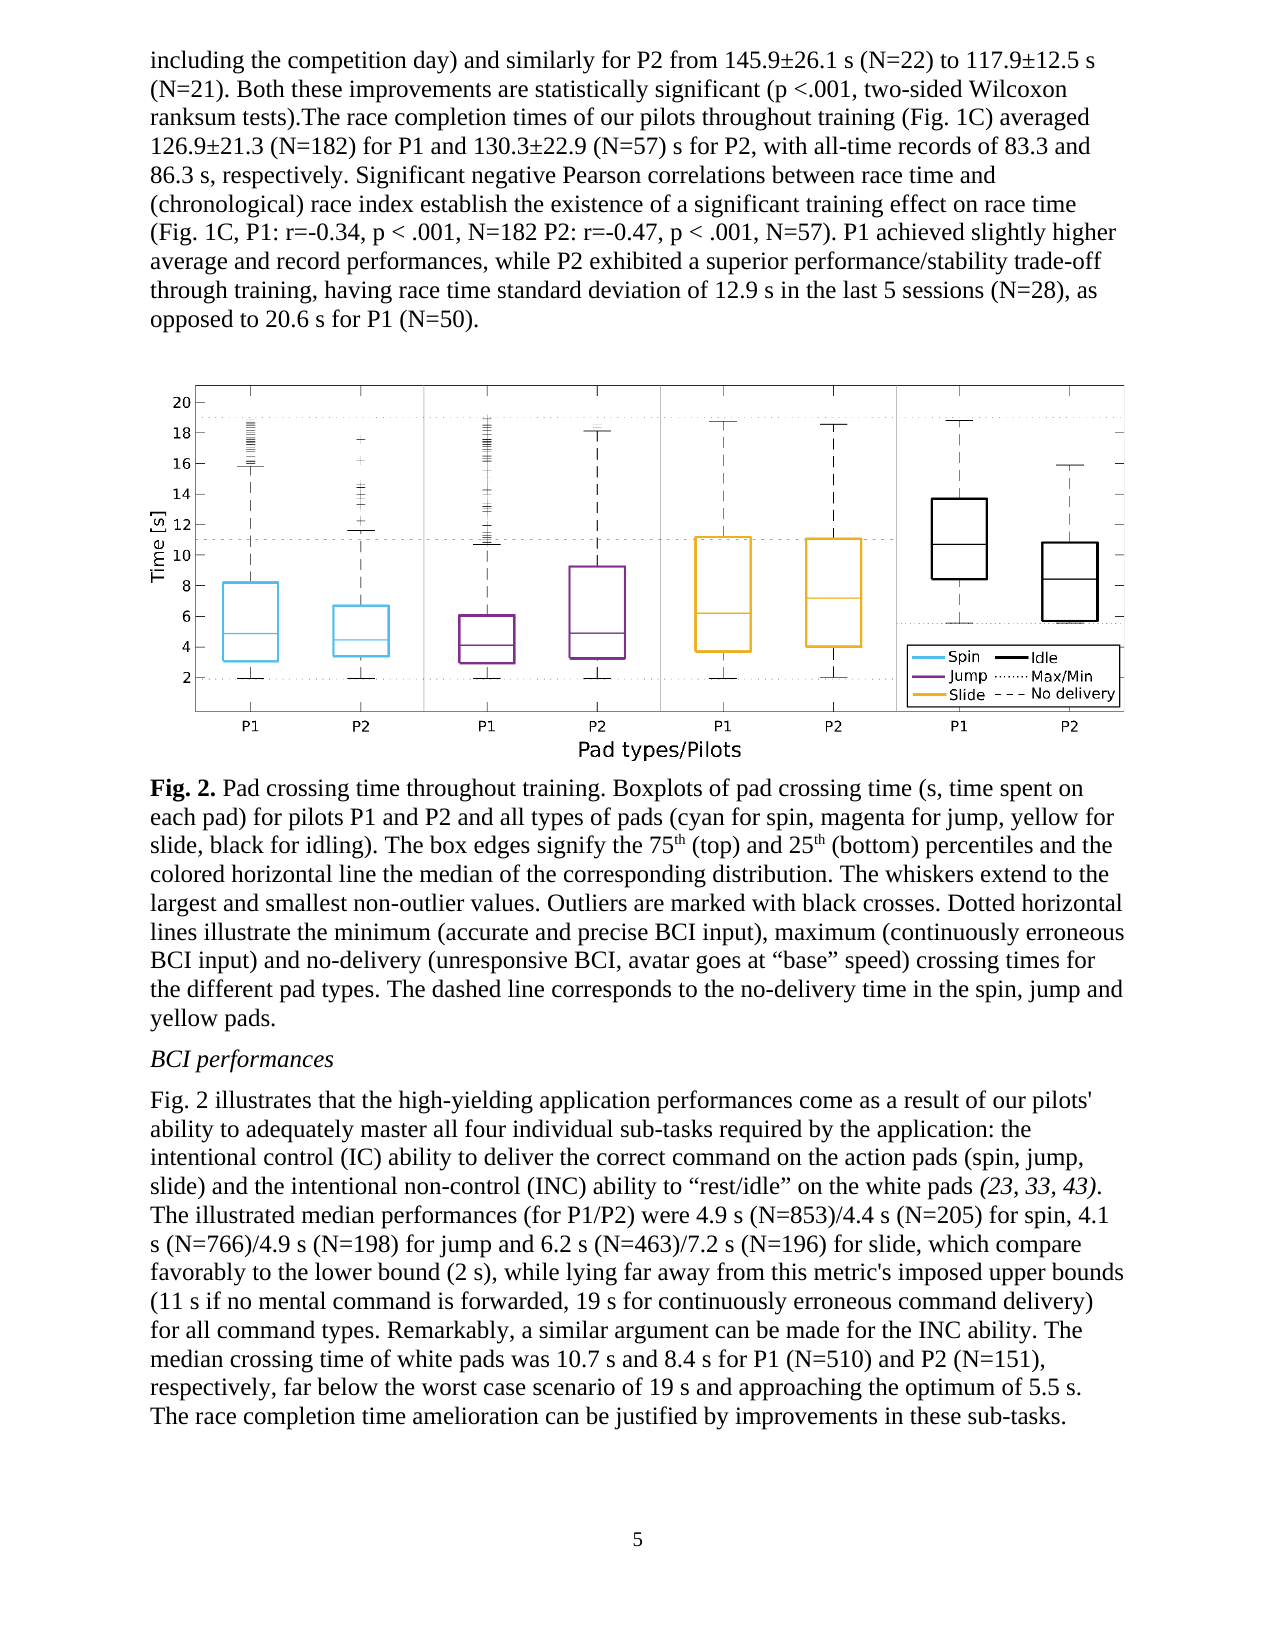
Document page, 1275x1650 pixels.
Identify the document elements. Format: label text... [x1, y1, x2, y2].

picture [150, 385, 1125, 761]
text BCI performances [150, 1044, 1125, 1073]
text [150, 45, 1125, 332]
text Fig. 2 illustrates that the high-yielding application performances come as a result of our pilots' ability to adequately master all four individual sub-tasks required by the application: the intentional control (IC) ability to deliver the correct command on the action pads (spin, jump, slide) and the intentional non-control (INC) ability to “rest/idle” on the white pads (23, 33, 43). The illustrated median performances (for P1/P2) were 4.9 s (N=853)/4.4 s (N=205) for spin, 4.1 s (N=766)/4.9 s (N=198) for jump and 6.2 s (N=463)/7.2 s (N=196) for slide, which compare favorably to the lower bound (2 s), while lying far away from this metric's imposed upper bounds (11 s if no mental command is forwarded, 19 s for continuously erroneous command delivery) for all command types. Remarkably, a similar argument can be made for the INC ability. The median crossing time of white pads was 10.7 s and 8.4 s for P1 (N=510) and P2 (N=151), respectively, far below the worst case scenario of 19 s and approaching the optimum of 5.5 s. The race completion time amelioration can be justified by improvements in these sub-tasks. [150, 1085, 1125, 1430]
text Fig. 2. Pad crossing time throughout training. Boxplots of pad crossing time (s, time spent on each pad) for pilots P1 and P2 and all types of pads (cyan for spin, magenta for jump, yellow for slide, black for idling). The box edges signify the 75th (top) and 25th (bottom) percentiles and the colored horizontal line the median of the corresponding distribution. The whiskers extend to the largest and smallest non-outlier values. Outliers are marked with black crosses. Dotted horizontal lines illustrate the minimum (accurate and precise BCI input), maximum (continuously erroneous BCI input) and no-delivery (unresponsive BCI, avatar goes at “base” speed) crossing times for the different pad types. The dashed line corresponds to the no-delivery time in the spin, jump and yellow pads. [150, 773, 1125, 1032]
